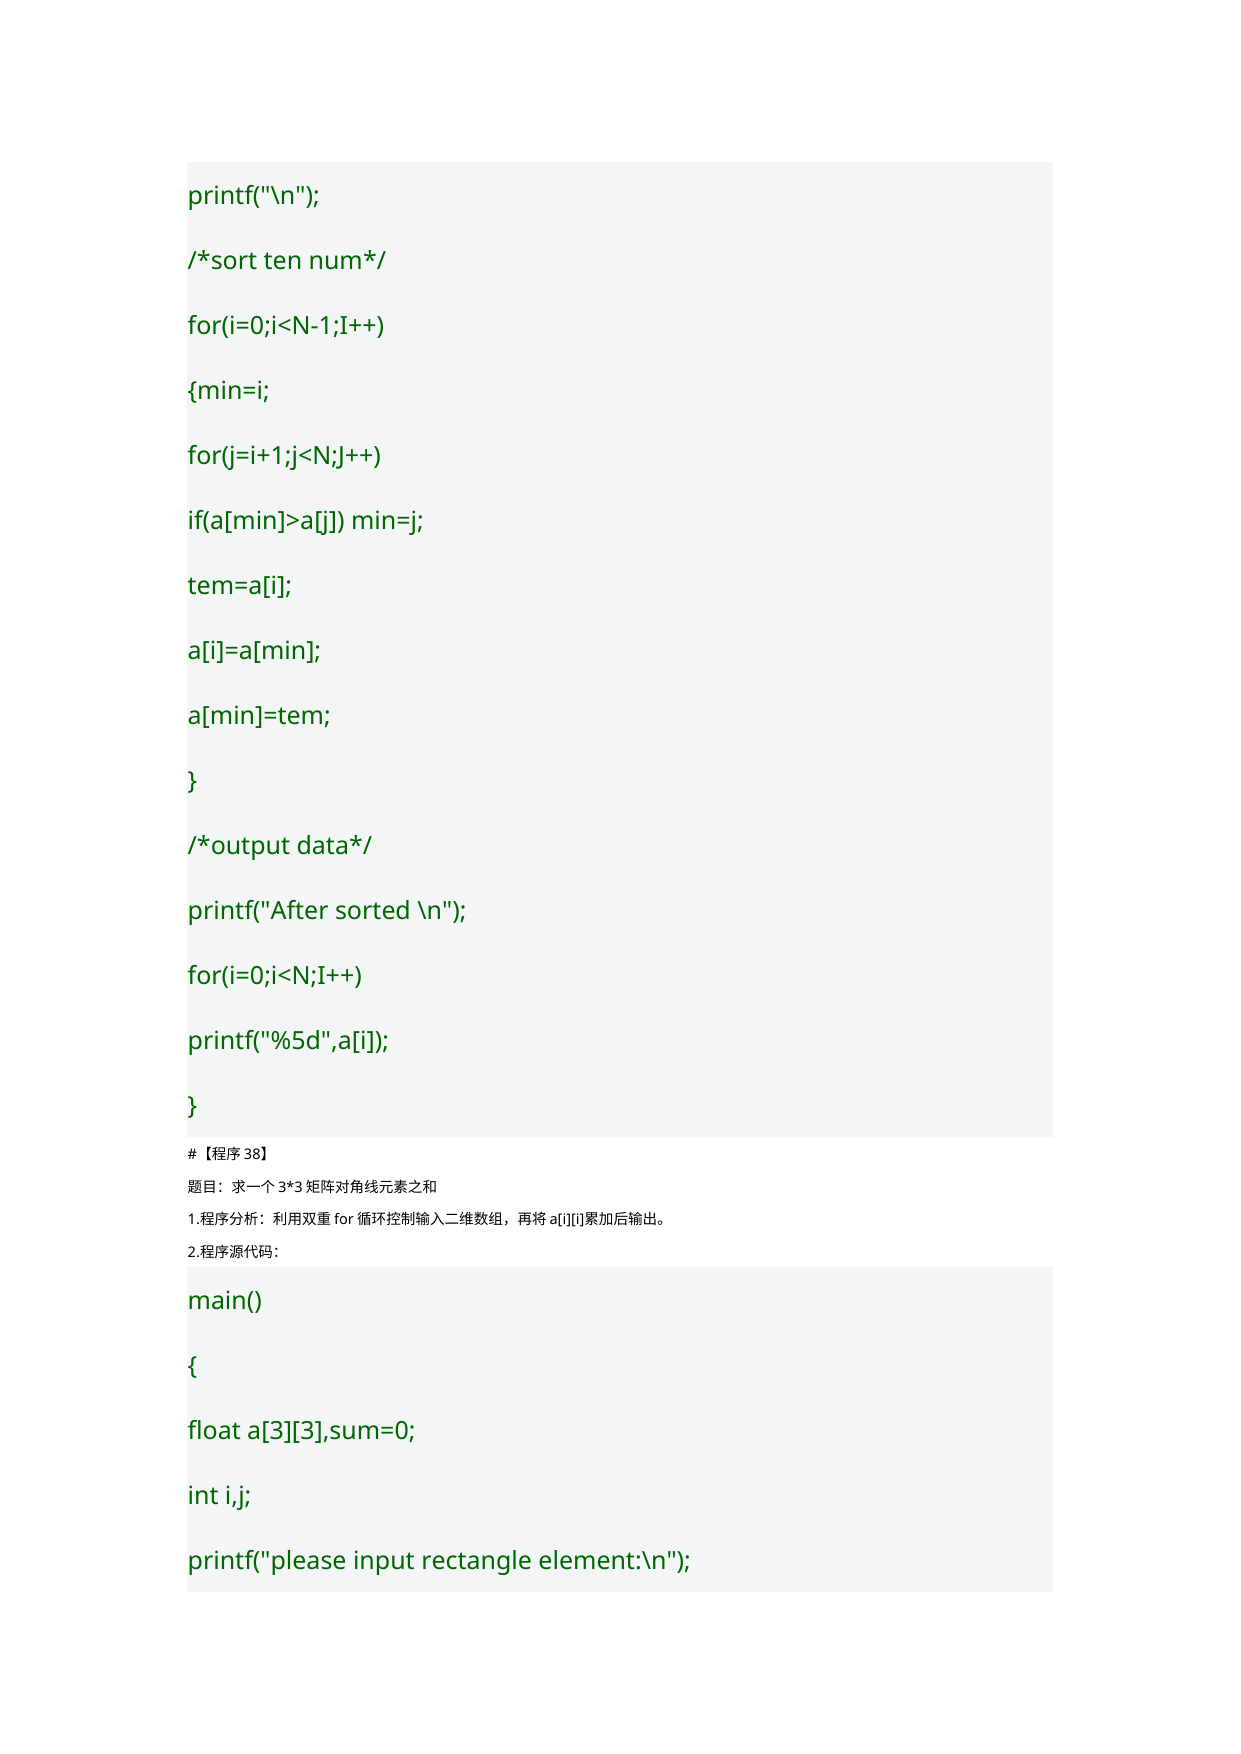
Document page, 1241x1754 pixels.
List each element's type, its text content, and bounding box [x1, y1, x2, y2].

text tem=a[i]; [187, 552, 1053, 617]
text for(j=i+1;j<N;J++) [187, 422, 1053, 487]
text /*output data*/ [187, 812, 1053, 877]
text { [187, 1332, 1053, 1397]
text for(i=0;i<N;I++) [187, 942, 1053, 1007]
text float a[3][3],sum=0; [187, 1397, 1053, 1462]
text printf("%5d",a[i]); [187, 1007, 1053, 1072]
text printf("please input rectangle element:\n"); [187, 1527, 1053, 1592]
text {min=i; [187, 357, 1053, 422]
text printf("\n"); [187, 162, 1053, 227]
text #【程序38】 题目：求一个3*3矩阵对角线元素之和 1.程序分析：利用双重for循环控制输入二维数组，再将a[i][i]累加后输出。 2.程序源代码： [187, 1137, 1053, 1267]
text } [187, 1072, 1053, 1137]
text /*sort ten num*/ [187, 227, 1053, 292]
text } [187, 747, 1053, 812]
text int i,j; [187, 1462, 1053, 1527]
text a[min]=tem; [187, 682, 1053, 747]
text printf("After sorted \n"); [187, 877, 1053, 942]
text for(i=0;i<N-1;I++) [187, 292, 1053, 357]
text main() [187, 1267, 1053, 1332]
text if(a[min]>a[j]) min=j; [187, 487, 1053, 552]
text a[i]=a[min]; [187, 617, 1053, 682]
